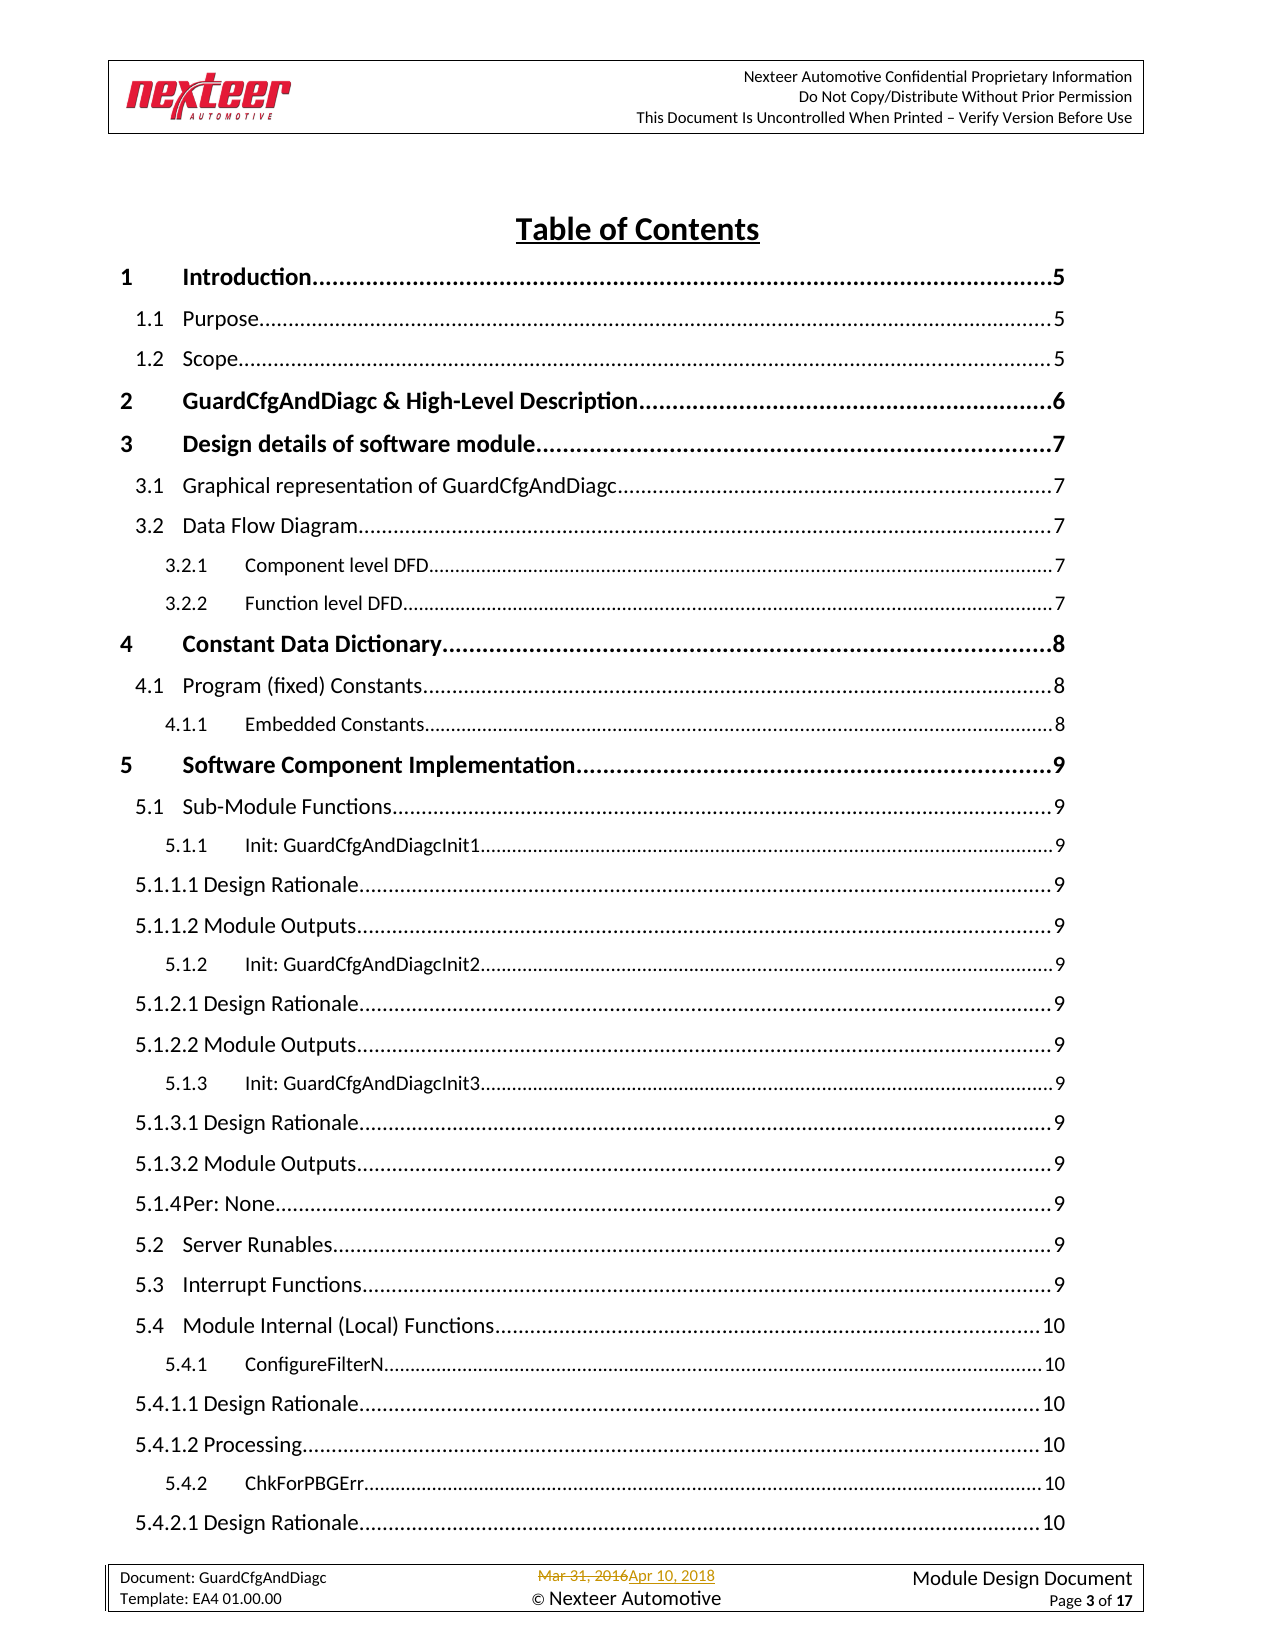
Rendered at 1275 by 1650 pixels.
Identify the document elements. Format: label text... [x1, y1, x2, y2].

text 5.3 Interrupt Functions 9 [135, 1271, 1155, 1299]
text 5.1.1.1 Design Rationale 9 [135, 871, 1155, 899]
text 5.1.3.1 Design Rationale 9 [135, 1108, 1155, 1137]
text Table of Contents [120, 207, 1155, 248]
text 5.1.1.2 Module Outputs 9 [135, 911, 1155, 939]
picture [120, 61, 295, 133]
text 4.1.1 Embedded Constants 8 [165, 711, 1155, 737]
text 5.1.2.2 Module Outputs 9 [135, 1030, 1155, 1058]
text 1.1 Purpose 5 [135, 304, 1155, 332]
text 5.1.1 Init: GuardCfgAndDiagcInit1 9 [165, 833, 1155, 858]
text 3.2 Data Flow Diagram 7 [135, 511, 1155, 539]
text 5.4.2 ChkForPBGErr 10 [165, 1471, 1155, 1496]
text 5.4.1.1 Design Rationale 10 [135, 1389, 1155, 1418]
text 5 Software Component Implementation 9 [120, 749, 1155, 780]
text 3.2.1 Component level DFD 7 [165, 552, 1155, 577]
text 1.2 Scope 5 [135, 344, 1155, 372]
text 5.2 Server Runables 9 [135, 1230, 1155, 1258]
text 5.1.3 Init: GuardCfgAndDiagcInit3 9 [165, 1071, 1155, 1096]
text 5.4 Module Internal (Local) Functions 10 [135, 1311, 1155, 1339]
text 5.1.4 Per: None 9 [135, 1189, 1155, 1218]
text 5.1.2 Init: GuardCfgAndDiagcInit2 9 [165, 952, 1155, 977]
text 5.1 Sub-Module Functions 9 [135, 792, 1155, 820]
text 3 Design details of software module 7 [120, 428, 1155, 458]
text 2 GuardCfgAndDiagc & High-Level Description 6 [120, 385, 1155, 415]
text 5.1.2.1 Design Rationale 9 [135, 989, 1155, 1018]
text 5.4.1 ConfigureFilterN 10 [165, 1352, 1155, 1377]
text 4.1 Program (fixed) Constants 8 [135, 671, 1155, 699]
text 5.4.2.1 Design Rationale 10 [135, 1508, 1155, 1537]
text 3.1 Graphical representation of GuardCfgAndDiagc 7 [135, 471, 1155, 499]
text 3.2.2 Function level DFD 7 [165, 590, 1155, 615]
text 5.4.1.2 Processing 10 [135, 1430, 1155, 1458]
text 4 Constant Data Dictionary 8 [120, 628, 1155, 658]
text 1 Introduction 5 [120, 261, 1155, 291]
text 5.1.3.2 Module Outputs 9 [135, 1149, 1155, 1177]
